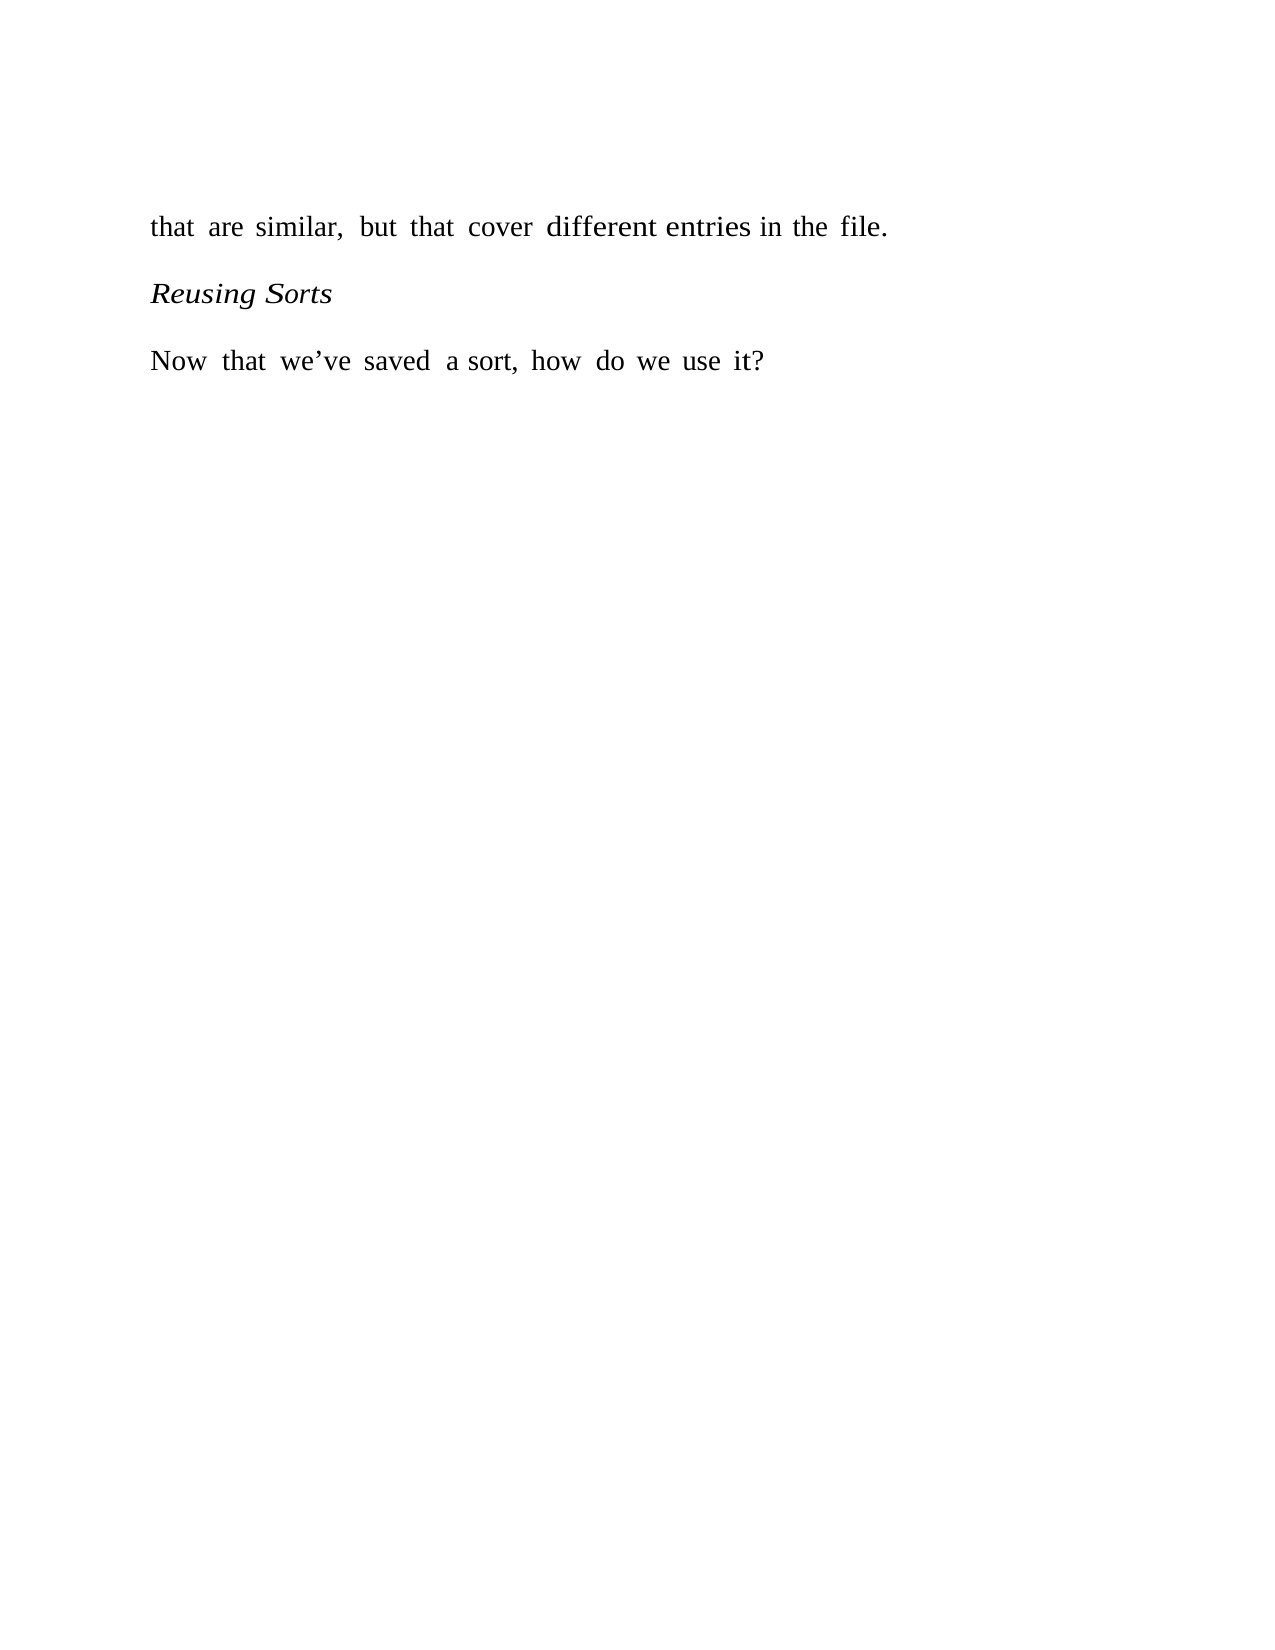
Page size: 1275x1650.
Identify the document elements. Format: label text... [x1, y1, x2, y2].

text Now that we’ve saved a sort, how do we use it? [150, 343, 1139, 376]
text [150, 210, 1105, 243]
text Reusing Sorts [150, 276, 1139, 309]
